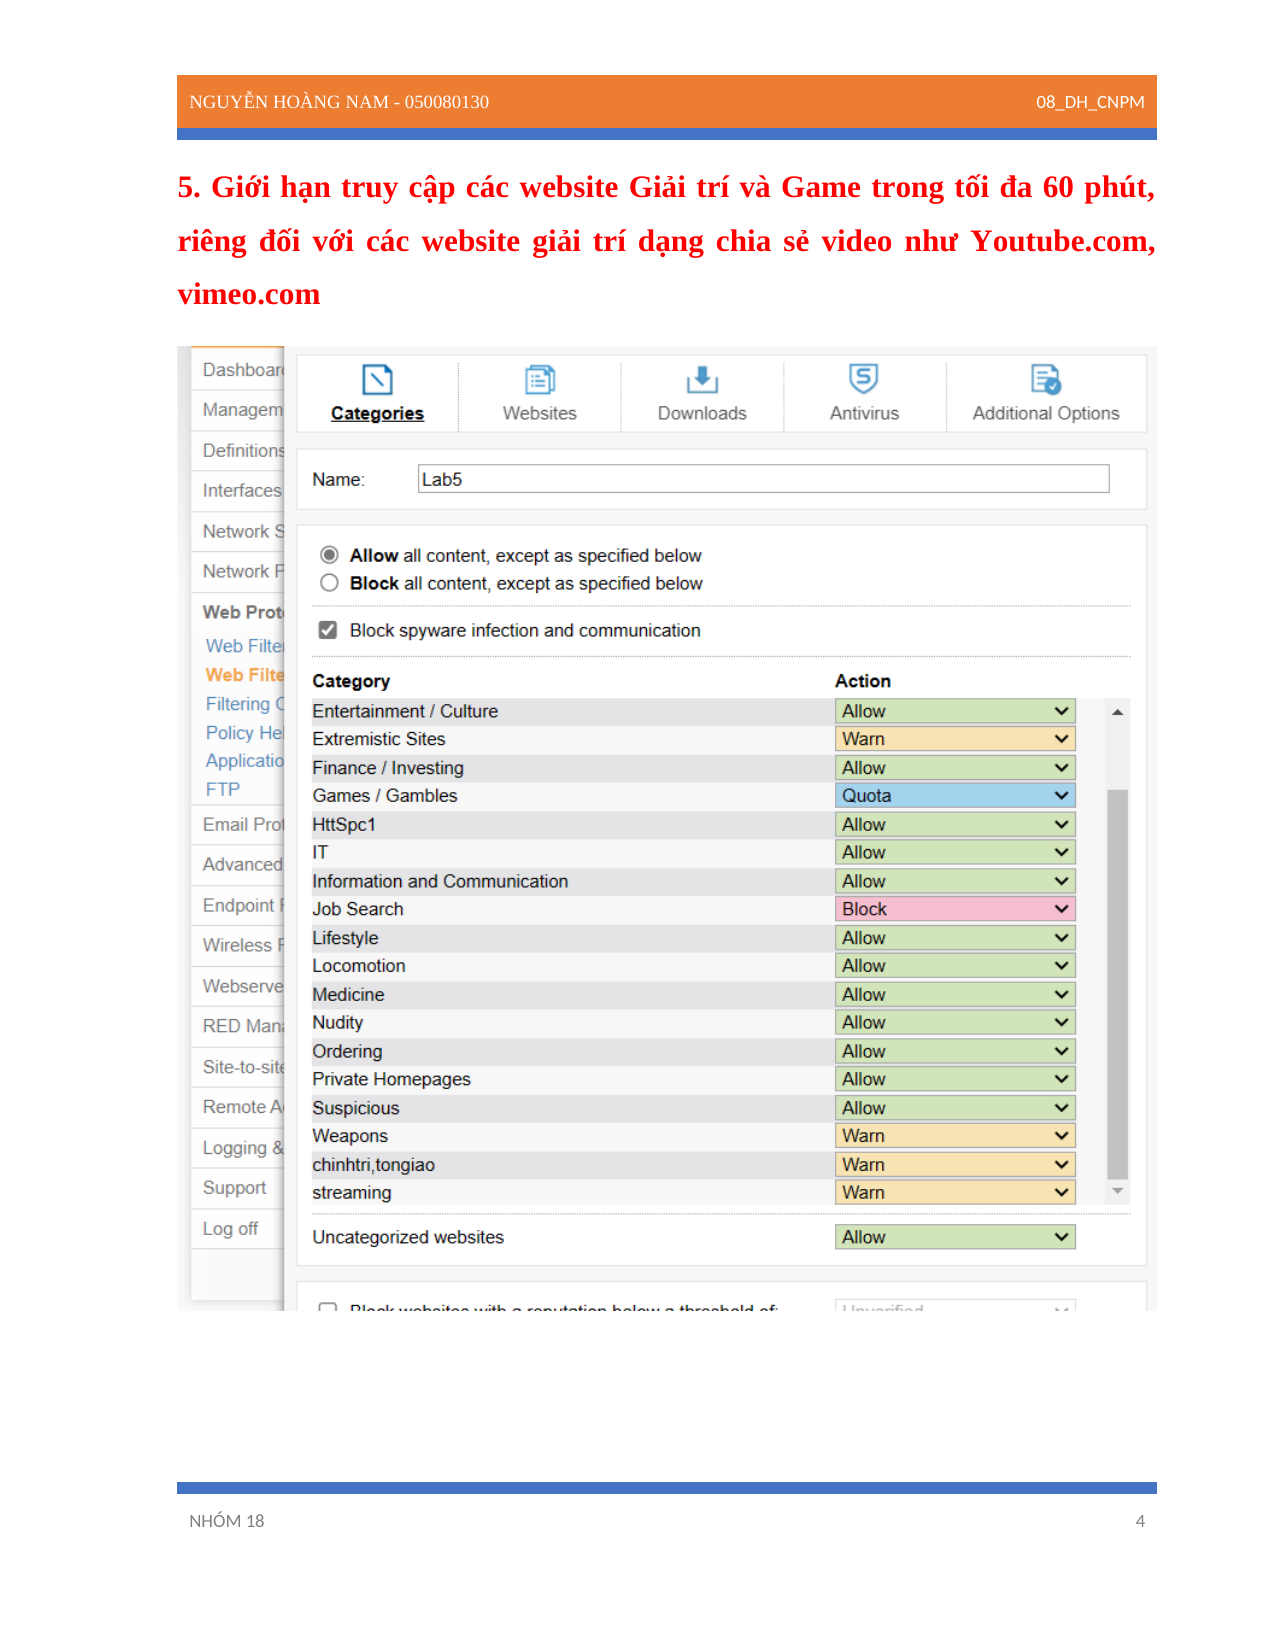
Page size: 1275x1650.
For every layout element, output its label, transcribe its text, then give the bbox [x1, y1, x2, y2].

text 5. Giới hạn truy cập các website Giải trí và Game trong tối đa 60 phút, riêng đối với các website giải trí dạng chia sẻ video như Youtube.com, vimeo.com [177, 168, 1157, 312]
picture [177, 346, 1157, 1311]
